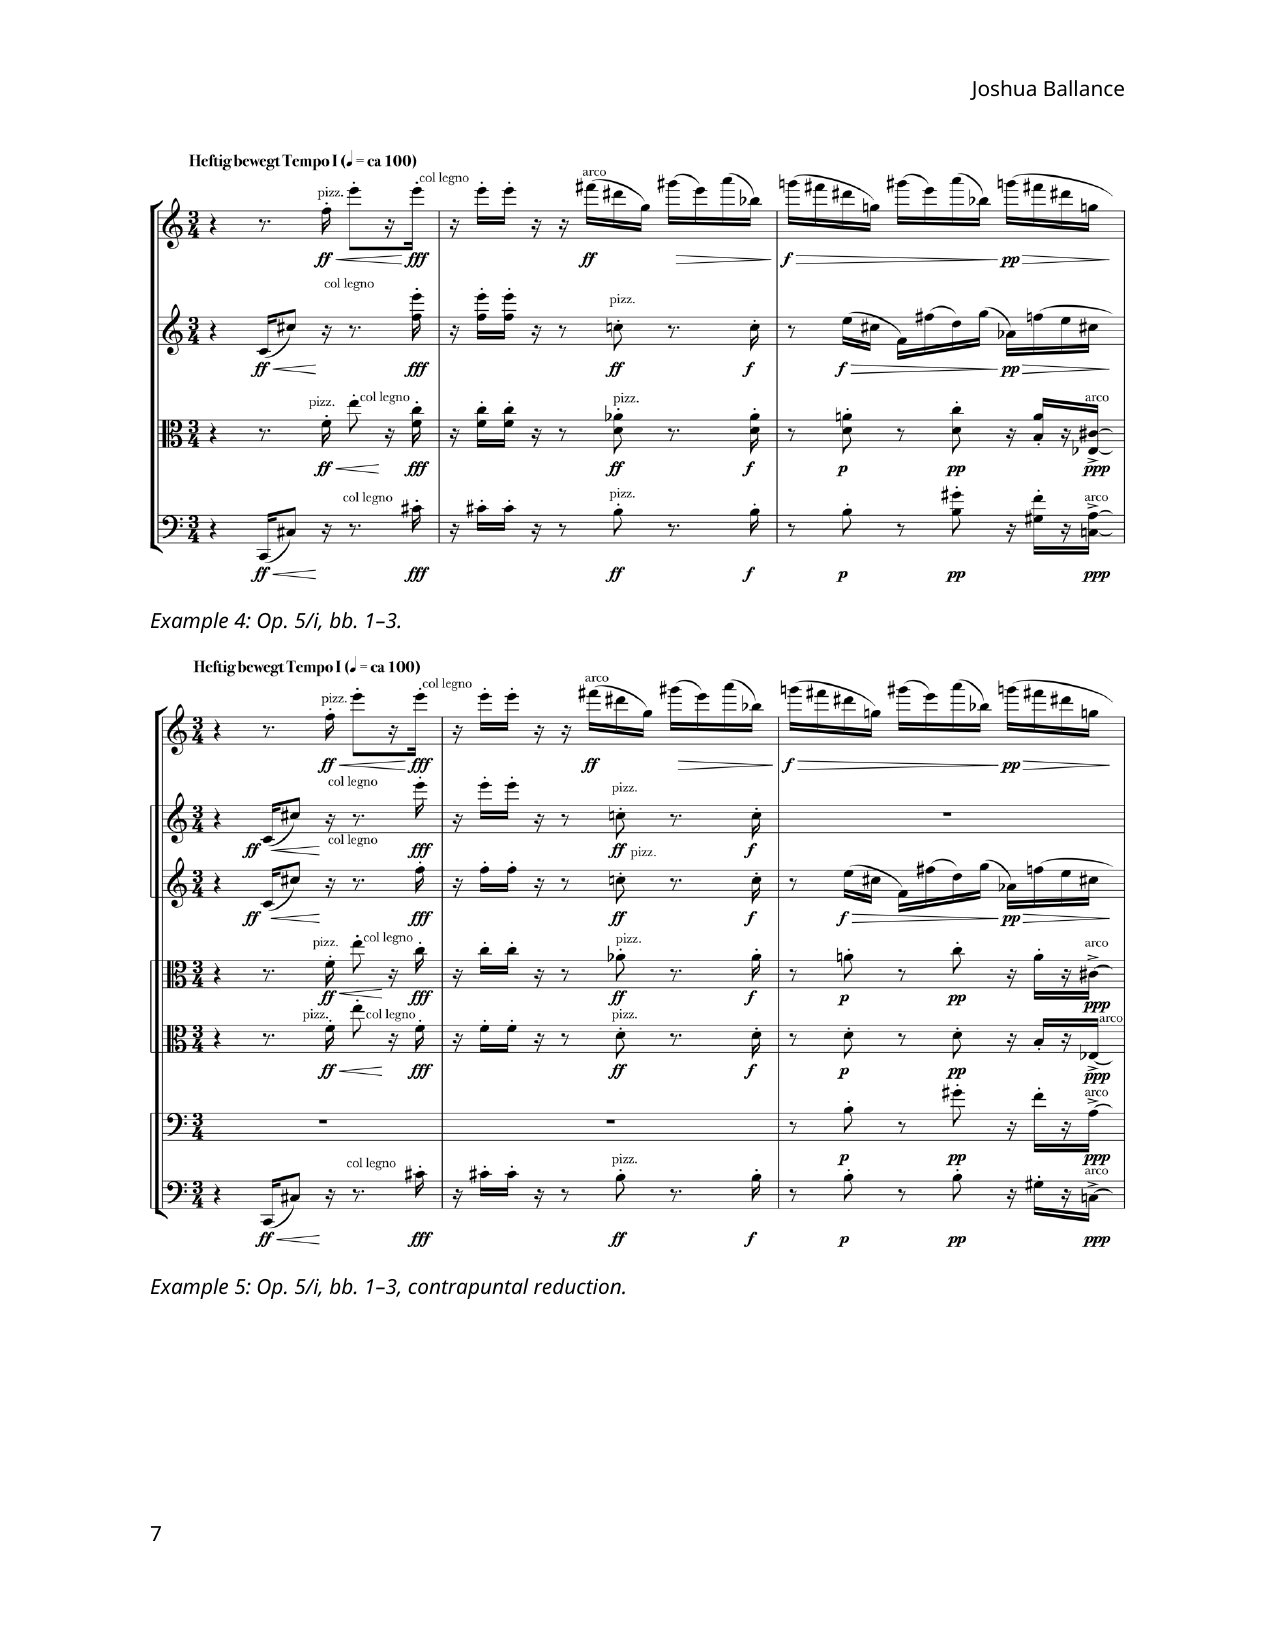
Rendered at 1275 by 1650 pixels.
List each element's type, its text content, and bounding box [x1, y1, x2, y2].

text Example 5: Op. 5/i, bb. 1–3, contrapuntal reduction. [150, 1272, 1125, 1301]
text Example 4: Op. 5/i, bb. 1–3. [150, 607, 1125, 635]
picture [150, 656, 1125, 1247]
picture [150, 150, 1125, 582]
